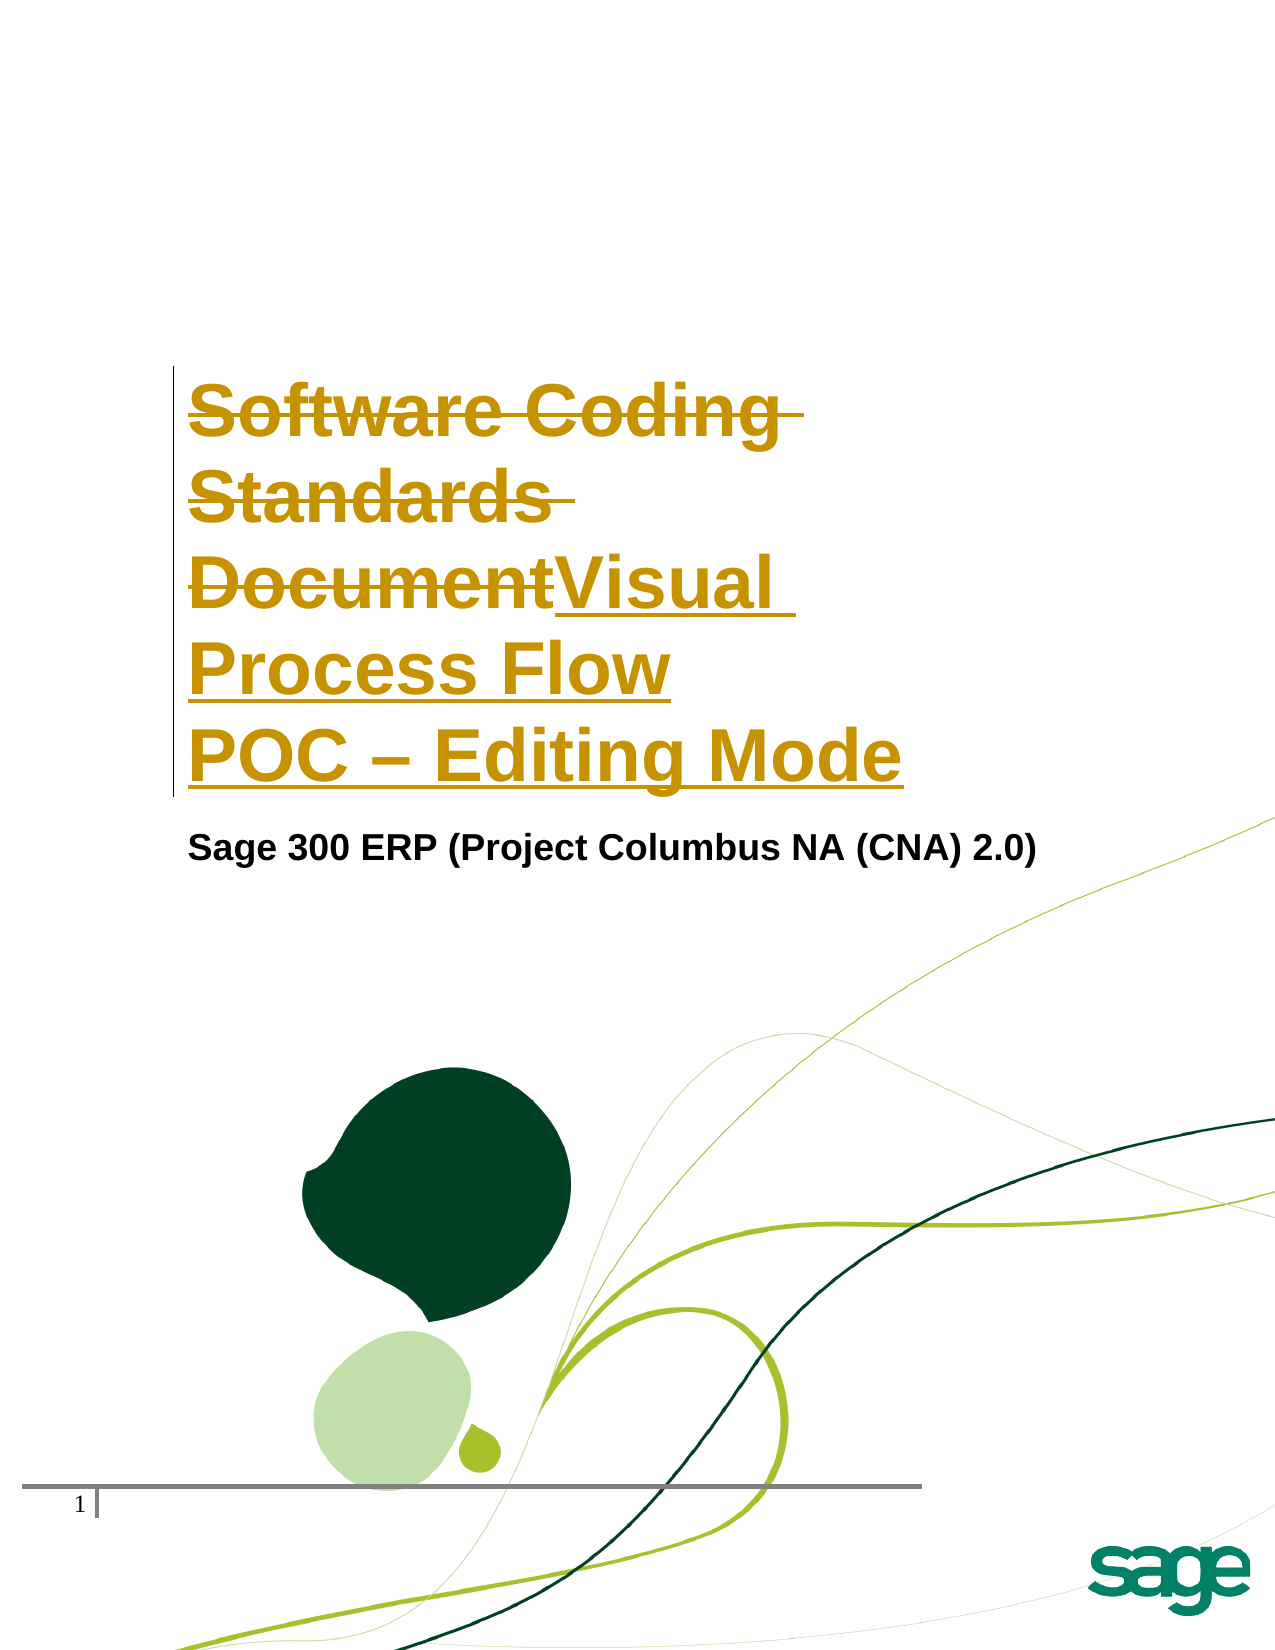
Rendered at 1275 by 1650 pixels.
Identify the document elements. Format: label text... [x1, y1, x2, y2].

text Sage 300 ERP (Project Columbus NA (CNA) 2.0) [187, 826, 1087, 869]
picture [0, 808, 1275, 1650]
